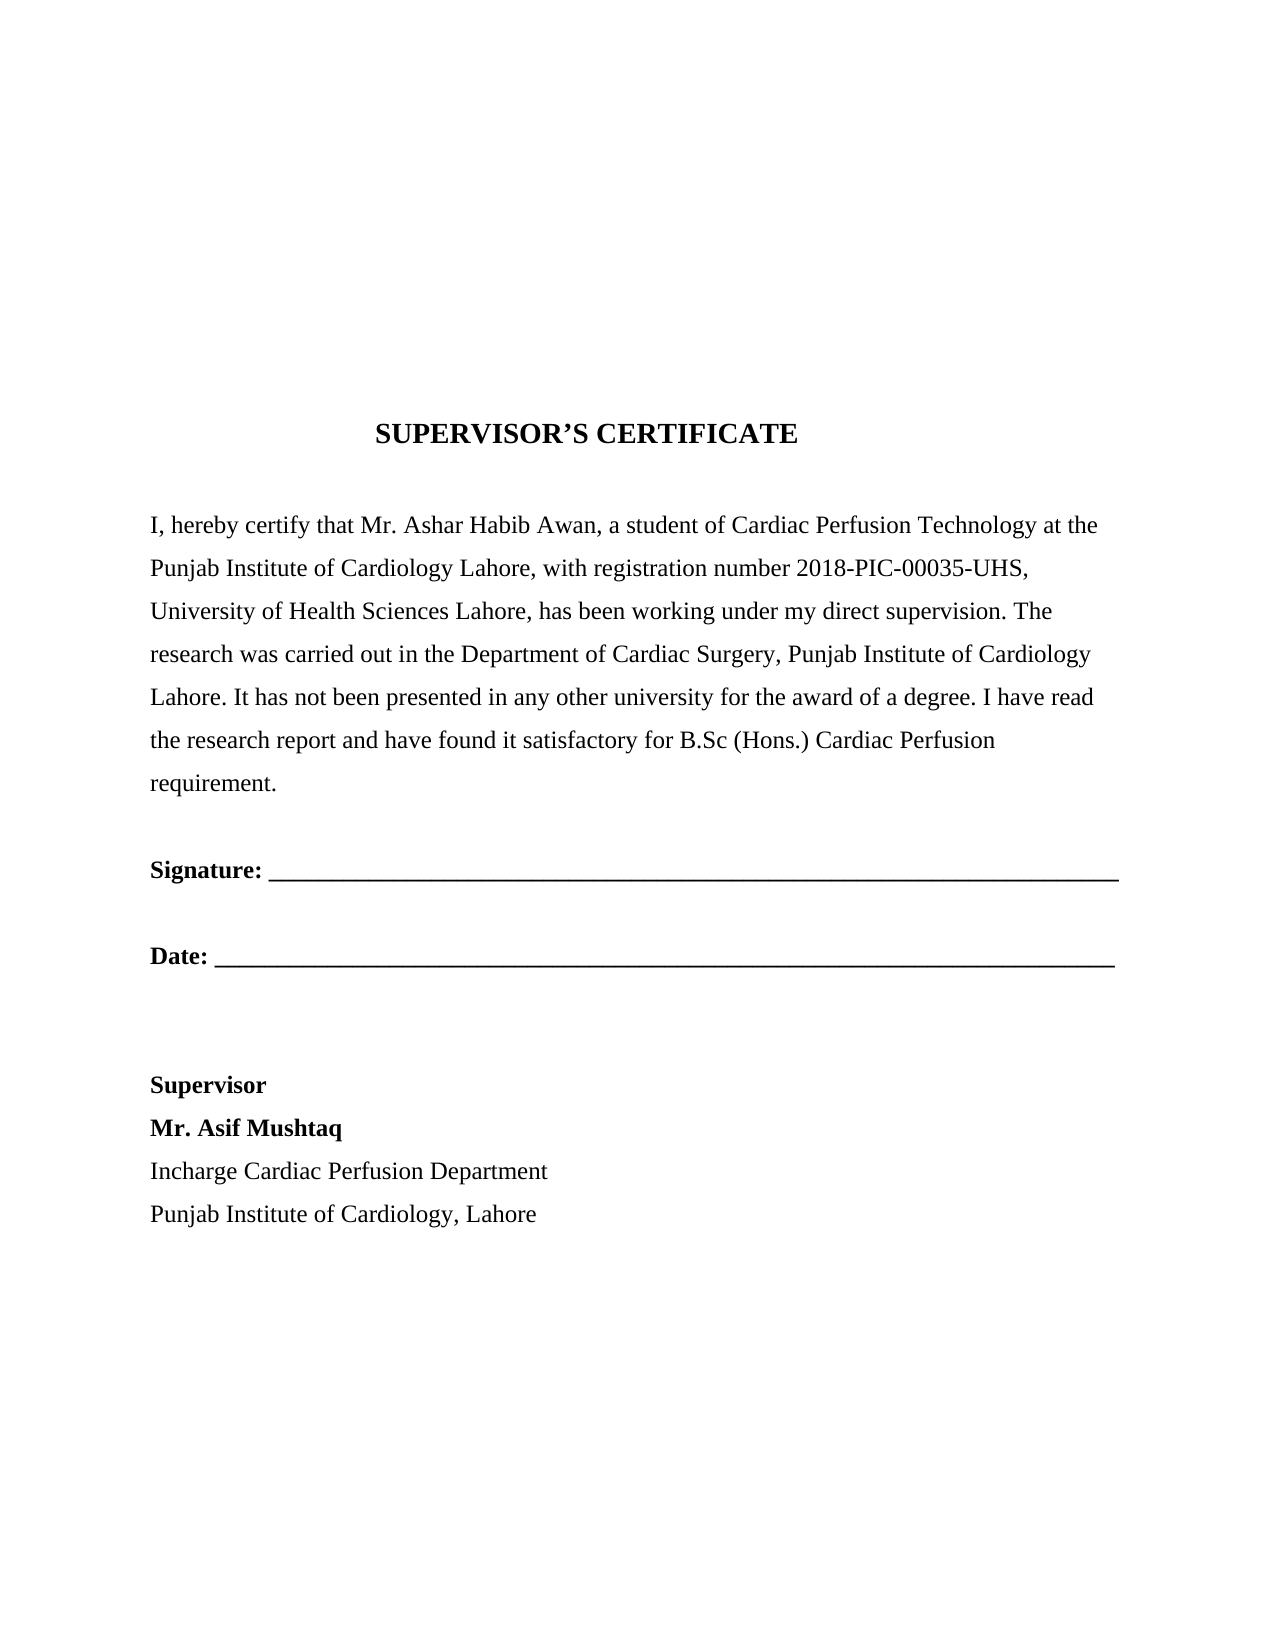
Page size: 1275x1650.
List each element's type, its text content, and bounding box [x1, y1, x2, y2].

text Date: ________________________________________________________________________ [150, 941, 1125, 970]
text Punjab Institute of Cardiology, Lahore [150, 1199, 1125, 1228]
text SUPERVISOR’S CERTIFICATE [375, 416, 1125, 450]
text Mr. Asif Mushtaq [150, 1113, 1125, 1142]
text Signature: ____________________________________________________________________ [150, 855, 1125, 883]
text I, hereby certify that Mr. Ashar Habib Awan, a student of Cardiac Perfusion Technology at the Punjab Institute of Cardiology Lahore, with registration number 2018-PIC-00035-UHS, University of Health Sciences Lahore, has been working under my direct supervision. The research was carried out in the Department of Cardiac Surgery, Punjab Institute of Cardiology Lahore. It has not been presented in any other university for the award of a degree. I have read the research report and have found it satisfactory for B.Sc (Hons.) Cardiac Perfusion requirement. [150, 510, 1125, 797]
text Supervisor [150, 1070, 1125, 1098]
text Incharge Cardiac Perfusion Department [150, 1156, 1125, 1185]
